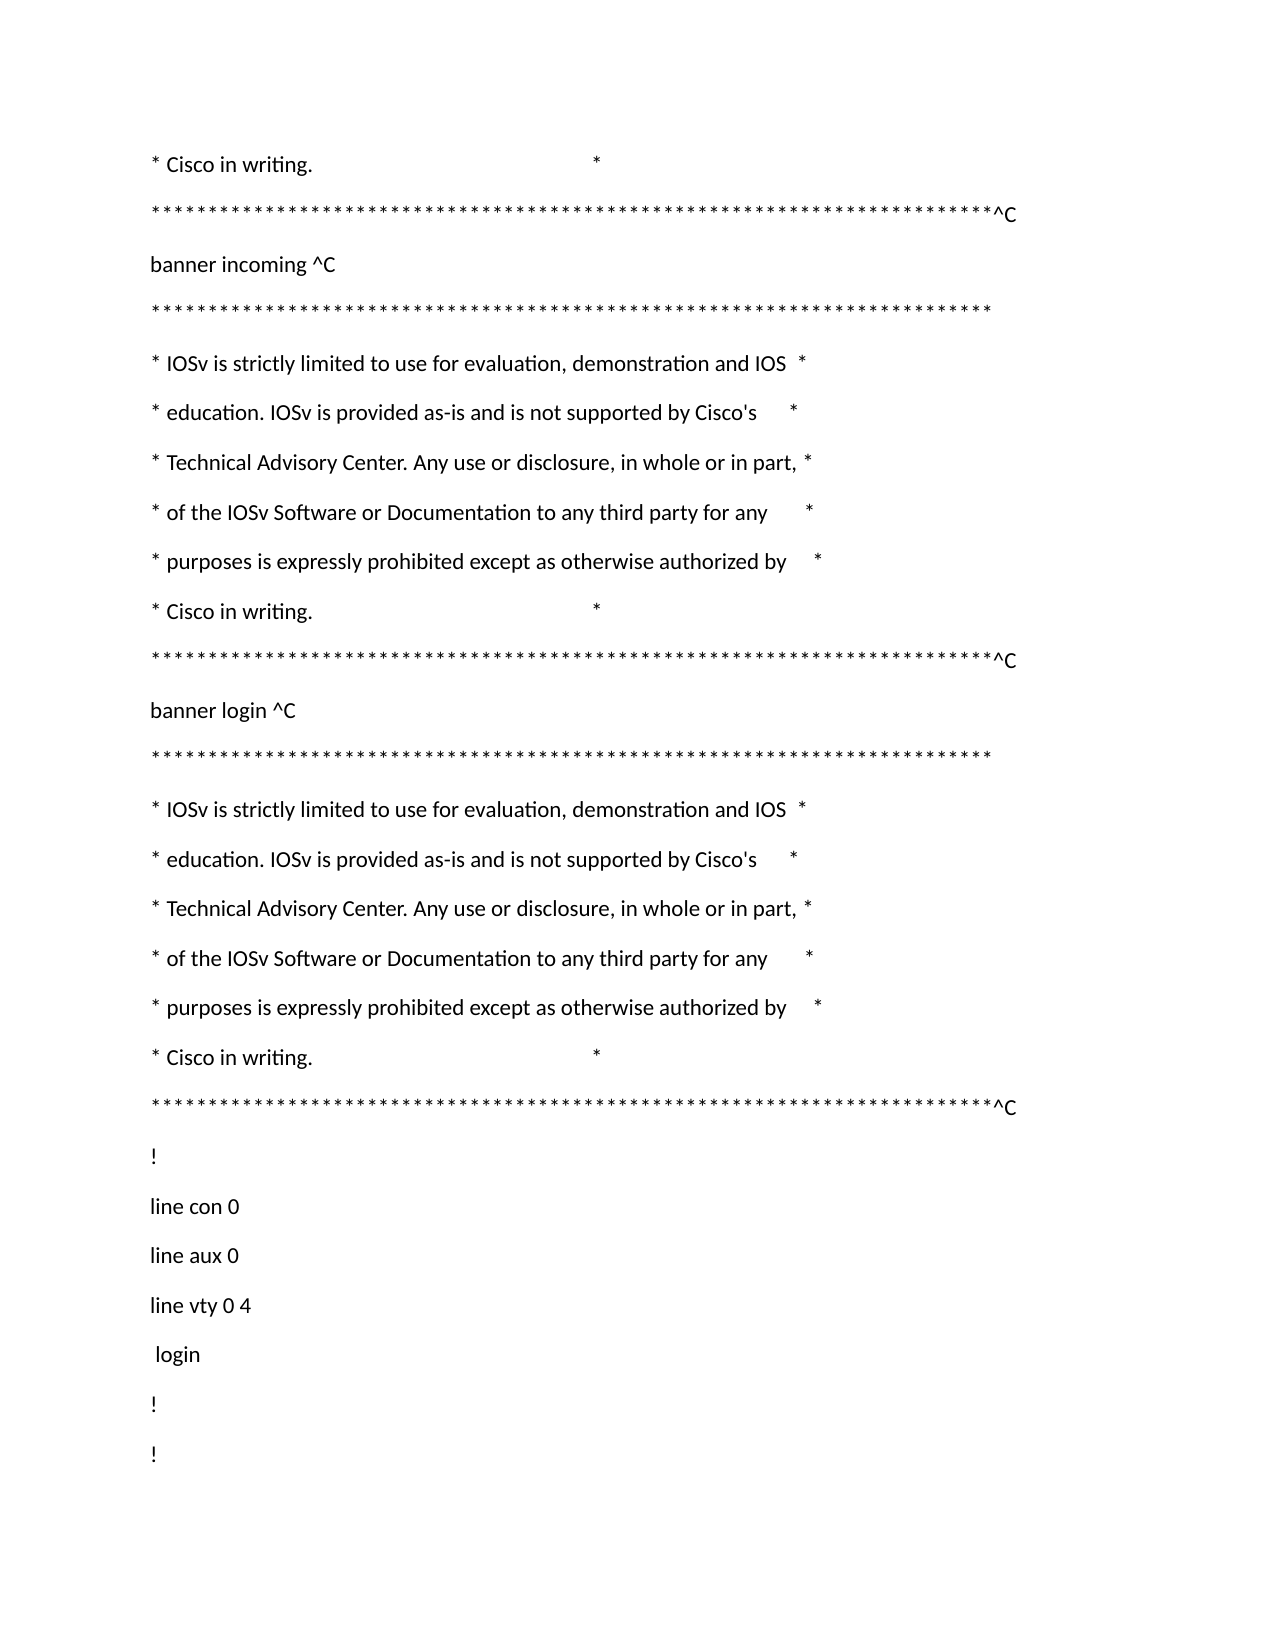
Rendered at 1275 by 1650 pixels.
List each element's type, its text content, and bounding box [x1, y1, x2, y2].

text * Cisco in writing. * [150, 596, 1125, 625]
text * purposes is expressly prohibited except as otherwise authorized by * [150, 993, 1125, 1022]
text **************************************************************************^C [150, 1092, 1125, 1121]
text * IOSv is strictly limited to use for evaluation, demonstration and IOS * [150, 348, 1125, 377]
text banner login ^C [150, 695, 1125, 724]
text banner incoming ^C [150, 249, 1125, 278]
text * education. IOSv is provided as-is and is not supported by Cisco's * [150, 844, 1125, 873]
text ! [150, 1142, 1125, 1170]
text line con 0 [150, 1191, 1125, 1220]
text * Cisco in writing. * [150, 150, 1125, 179]
text ! [150, 1439, 1125, 1468]
text ************************************************************************** [150, 745, 1125, 774]
text * purposes is expressly prohibited except as otherwise authorized by * [150, 547, 1125, 575]
text line vty 0 4 [150, 1290, 1125, 1319]
text * of the IOSv Software or Documentation to any third party for any * [150, 497, 1125, 526]
text ! [150, 1389, 1125, 1418]
text * IOSv is strictly limited to use for evaluation, demonstration and IOS * [150, 794, 1125, 823]
text login [150, 1340, 1125, 1369]
text * of the IOSv Software or Documentation to any third party for any * [150, 943, 1125, 972]
text line aux 0 [150, 1241, 1125, 1269]
text **************************************************************************^C [150, 199, 1125, 228]
text * Technical Advisory Center. Any use or disclosure, in whole or in part, * [150, 894, 1125, 922]
text * Cisco in writing. * [150, 1042, 1125, 1071]
text ************************************************************************** [150, 299, 1125, 327]
text * Technical Advisory Center. Any use or disclosure, in whole or in part, * [150, 447, 1125, 476]
text * education. IOSv is provided as-is and is not supported by Cisco's * [150, 398, 1125, 427]
text **************************************************************************^C [150, 646, 1125, 674]
